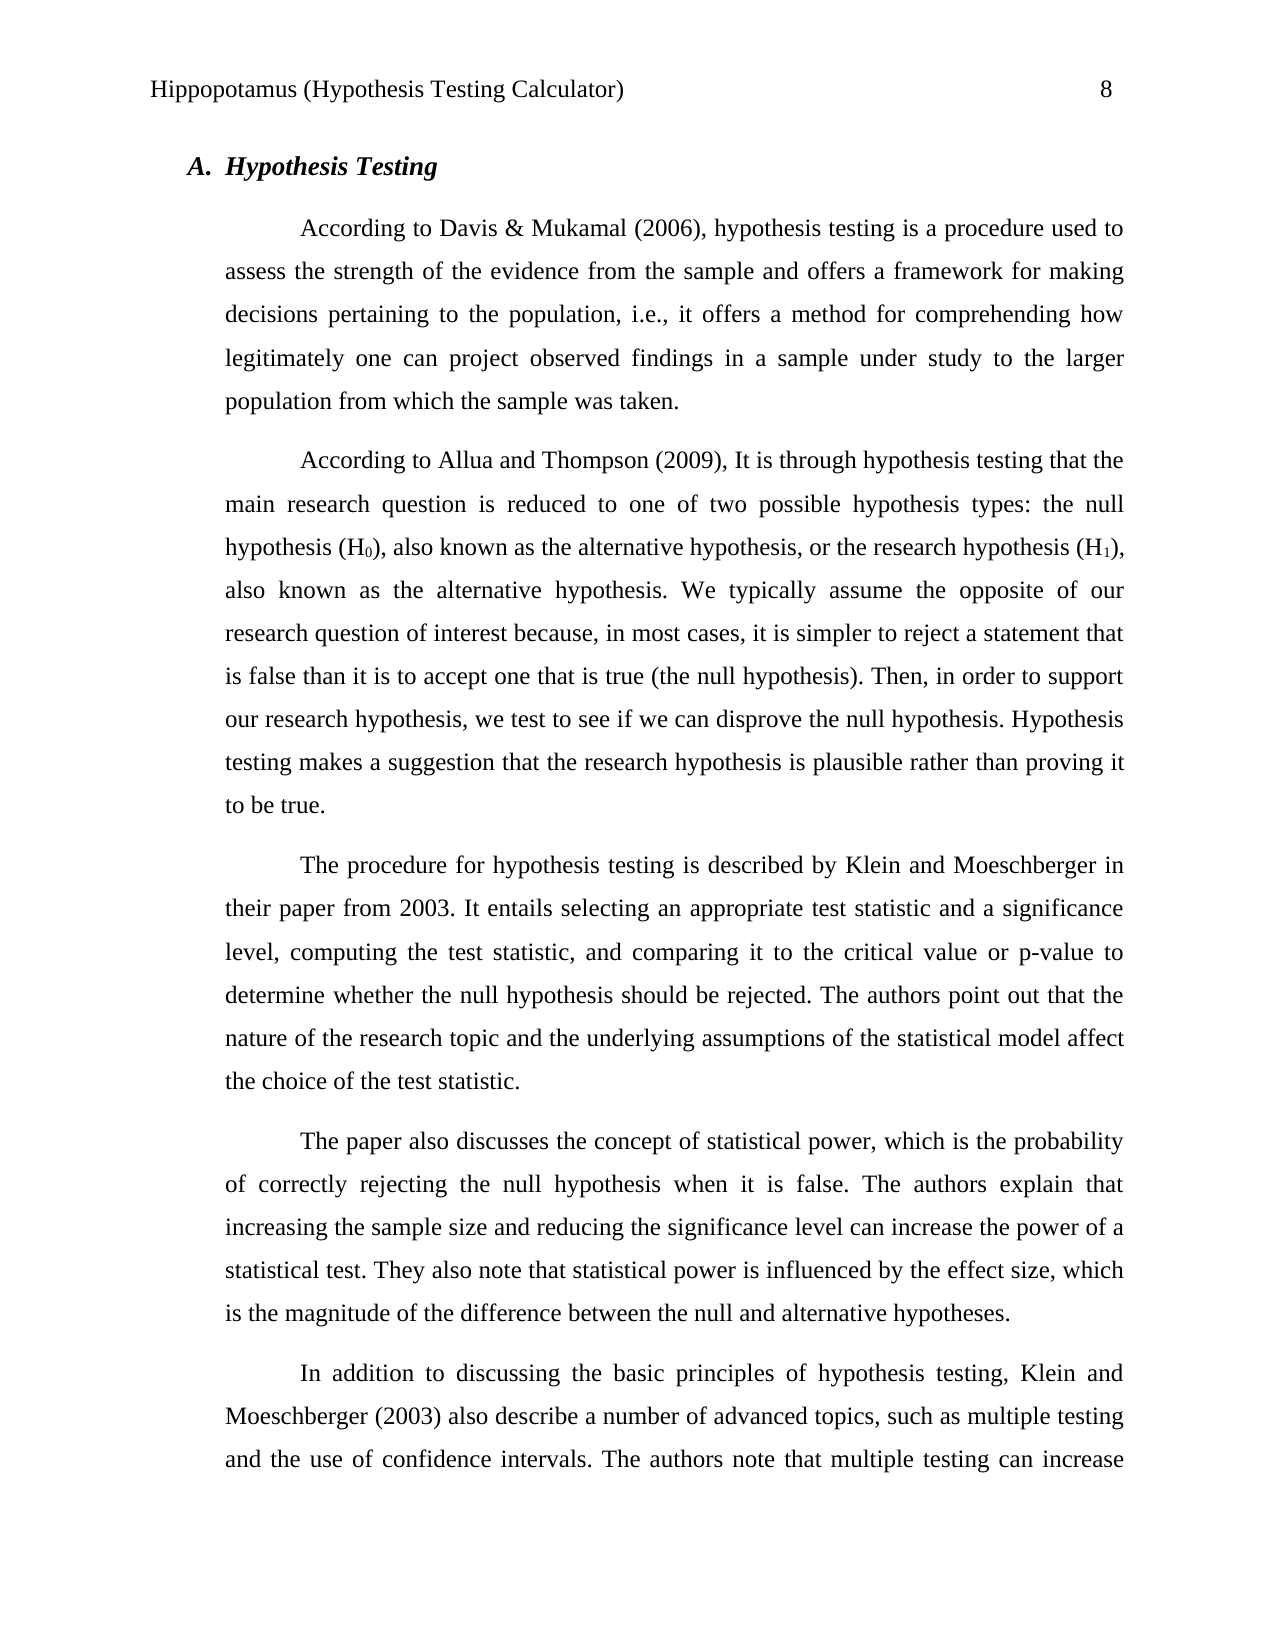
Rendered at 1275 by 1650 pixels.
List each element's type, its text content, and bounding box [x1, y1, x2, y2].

text The paper also discusses the concept of statistical power, which is the probability of correctly rejecting the null hypothesis when it is false. The authors explain that increasing the sample size and reducing the significance level can increase the power of a statistical test. They also note that statistical power is influenced by the effect size, which is the magnitude of the difference between the null and alternative hypotheses. [225, 1126, 1125, 1327]
list Hypothesis Testing [187, 150, 1125, 181]
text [225, 1358, 1125, 1473]
text The procedure for hypothesis testing is described by Klein and Moeschberger in their paper from 2003. It entails selecting an appropriate test statistic and a significance level, computing the test statistic, and comparing it to the critical value or p-value to determine whether the null hypothesis should be rejected. The authors point out that the nature of the research topic and the underlying assumptions of the statistical model affect the choice of the test statistic. [225, 850, 1125, 1095]
text According to Allua and Thompson (2009), It is through hypothesis testing that the main research question is reduced to one of two possible hypothesis types: the null hypothesis (H0), also known as the alternative hypothesis, or the research hypothesis (H1), also known as the alternative hypothesis. We typically assume the opposite of our research question of interest because, in most cases, it is simpler to reject a statement that is false than it is to accept one that is true (the null hypothesis). Then, in order to support our research hypothesis, we test to see if we can disprove the null hypothesis. Hypothesis testing makes a suggestion that the research hypothesis is plausible rather than proving it to be true. [225, 446, 1125, 819]
text According to Davis & Mukamal (2006), hypothesis testing is a procedure used to assess the strength of the evidence from the sample and offers a framework for making decisions pertaining to the population, i.e., it offers a method for comprehending how legitimately one can project observed findings in a sample under study to the larger population from which the sample was taken. [225, 213, 1125, 414]
